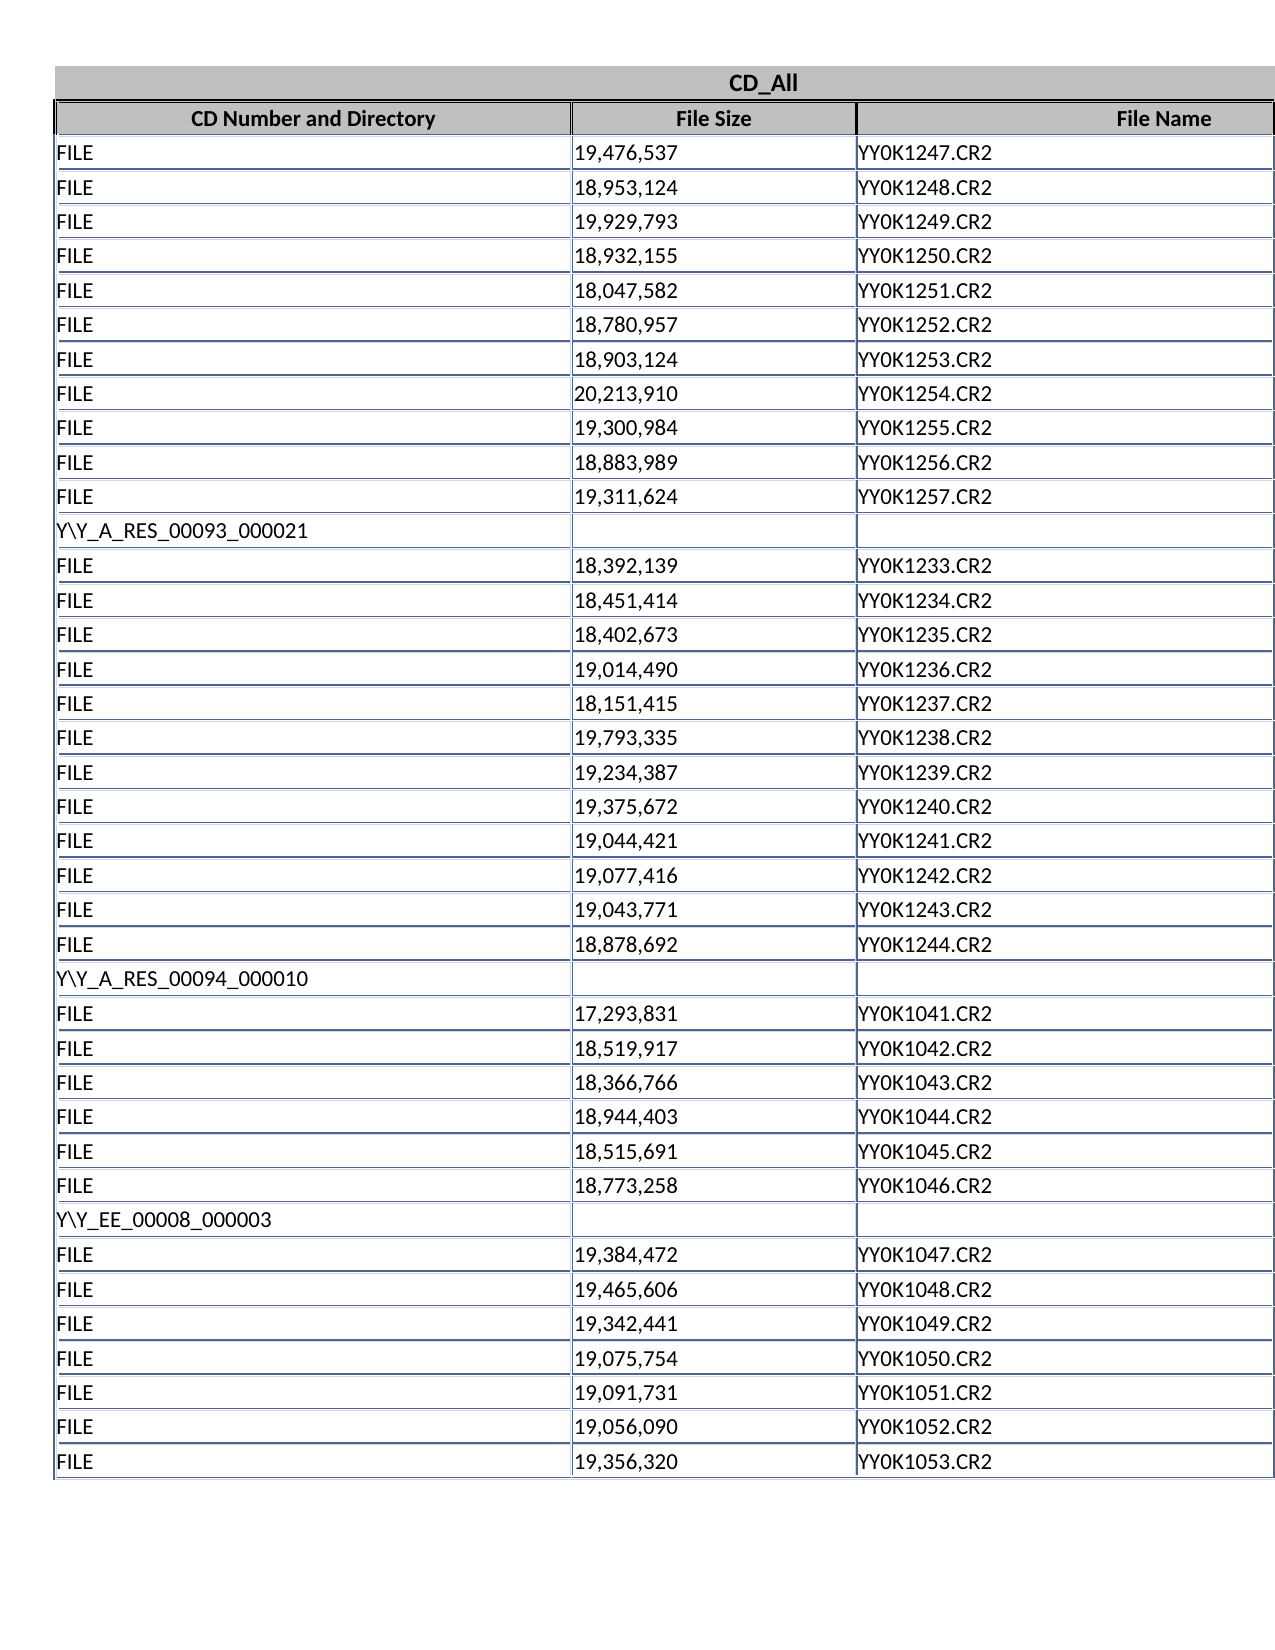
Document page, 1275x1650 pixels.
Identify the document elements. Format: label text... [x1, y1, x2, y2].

table_cell FILE [57, 650, 570, 684]
table_cell Y\Y_A_RES_00093_000021 [55, 512, 572, 547]
table_cell 18,878,692 [573, 928, 855, 959]
table_cell YY0K1237.CR2 [858, 684, 1274, 719]
table_cell 20,213,910 [573, 378, 855, 409]
table_cell 18,047,582 [573, 275, 855, 306]
table_cell YY0K1043.CR2 [858, 1063, 1274, 1098]
table_cell FILE [55, 1236, 572, 1270]
table_cell FILE [55, 306, 572, 340]
table_cell YY0K1041.CR2 [858, 995, 1274, 1029]
table_cell FILE [55, 616, 572, 650]
table_cell FILE [57, 684, 570, 719]
table_cell FILE [57, 1029, 570, 1063]
table_cell 19,384,472 [573, 1239, 855, 1270]
table_cell YY0K1250.CR2 [856, 237, 1275, 271]
table_cell 19,043,771 [573, 894, 855, 925]
table_cell FILE [55, 237, 572, 271]
table_cell FILE [57, 340, 570, 374]
table_cell File Size [573, 103, 855, 134]
table_cell [573, 963, 855, 994]
table_cell YY0K1046.CR2 [858, 1166, 1274, 1201]
table_cell YY0K1051.CR2 [858, 1373, 1274, 1408]
table_cell FILE [55, 719, 572, 753]
table_cell YY0K1049.CR2 [858, 1305, 1274, 1339]
table_cell YY0K1251.CR2 [858, 271, 1274, 306]
table_cell YY0K1253.CR2 [858, 340, 1273, 374]
table_cell 18,151,415 [573, 688, 855, 719]
table_cell YY0K1240.CR2 [858, 788, 1274, 822]
table_cell FILE [57, 1305, 570, 1339]
table_cell YY0K1257.CR2 [858, 478, 1274, 512]
table_cell FILE [57, 1063, 570, 1098]
table_cell FILE [57, 203, 570, 237]
table_cell FILE [57, 995, 570, 1029]
table_cell FILE [57, 581, 570, 616]
table_cell FILE [57, 1166, 570, 1201]
table_cell 18,519,917 [573, 1032, 855, 1063]
table_cell FILE [57, 168, 570, 202]
table_cell [573, 515, 855, 547]
table_cell FILE [57, 1373, 570, 1408]
table_cell YY0K1045.CR2 [858, 1132, 1273, 1166]
table_cell 18,515,691 [573, 1135, 855, 1166]
table_cell 19,793,335 [573, 722, 855, 753]
table_cell 19,014,490 [573, 653, 855, 684]
table_cell FILE [55, 409, 572, 443]
table_cell YY0K1241.CR2 [856, 822, 1275, 856]
table_cell 19,356,320 [572, 1445, 856, 1476]
table_header CD_All [55, 66, 1275, 99]
table_cell [856, 512, 1275, 547]
table_cell FILE [57, 925, 570, 959]
table_cell FILE [55, 1408, 572, 1442]
table_cell 18,932,155 [573, 240, 855, 271]
table_cell 19,300,984 [573, 412, 855, 443]
table_cell FILE [57, 1442, 572, 1476]
table_cell FILE [55, 822, 572, 856]
table_cell YY0K1255.CR2 [856, 409, 1275, 443]
table_cell 18,883,989 [573, 447, 855, 477]
table_cell YY0K1247.CR2 [856, 134, 1275, 168]
table_cell YY0K1242.CR2 [858, 856, 1274, 891]
table_cell 18,402,673 [573, 619, 855, 650]
table_cell FILE [55, 547, 572, 581]
table_cell YY0K1256.CR2 [858, 443, 1274, 477]
table_cell 18,953,124 [573, 172, 855, 202]
table_cell 19,075,754 [573, 1342, 855, 1373]
table_cell YY0K1248.CR2 [858, 168, 1274, 202]
table_cell FILE [55, 134, 572, 168]
table_cell FILE [57, 753, 570, 787]
table_cell YY0K1042.CR2 [858, 1029, 1273, 1063]
table_cell YY0K1234.CR2 [858, 581, 1274, 616]
table_cell Y\Y_A_RES_00094_000010 [57, 959, 570, 994]
table_cell FILE [57, 478, 570, 512]
table_cell FILE [57, 374, 570, 409]
table_cell 18,392,139 [573, 550, 855, 581]
table_cell FILE [57, 443, 570, 477]
table_cell FILE [57, 856, 570, 891]
table_cell YY0K1044.CR2 [856, 1098, 1275, 1132]
table_cell FILE [57, 788, 570, 822]
table_cell 18,366,766 [573, 1067, 855, 1098]
table_cell 18,944,403 [573, 1101, 855, 1132]
table_cell YY0K1236.CR2 [858, 650, 1273, 684]
table_cell 19,234,387 [573, 757, 855, 787]
table_cell FILE [57, 1132, 570, 1166]
table_cell FILE [57, 271, 570, 306]
table_cell 18,451,414 [573, 585, 855, 616]
table_cell 19,465,606 [573, 1274, 855, 1304]
table_cell YY0K1235.CR2 [856, 616, 1275, 650]
table_cell YY0K1238.CR2 [856, 719, 1275, 753]
table_cell YY0K1254.CR2 [858, 374, 1274, 409]
table_cell YY0K1239.CR2 [858, 753, 1274, 787]
table_cell FILE [55, 891, 572, 925]
table_cell YY0K1048.CR2 [858, 1270, 1274, 1304]
table_cell 17,293,831 [573, 998, 855, 1029]
table_cell YY0K1252.CR2 [856, 306, 1275, 340]
table_cell YY0K1243.CR2 [856, 891, 1275, 925]
table_cell YY0K1047.CR2 [856, 1236, 1275, 1270]
table_cell Y\Y_EE_00008_000003 [55, 1201, 572, 1236]
table_cell YY0K1053.CR2 [856, 1442, 1273, 1476]
table_cell 19,342,441 [573, 1308, 855, 1339]
table_cell CD Number and Directory [57, 101, 570, 134]
table_cell YY0K1050.CR2 [858, 1339, 1273, 1373]
table_cell 19,929,793 [573, 206, 855, 237]
table_cell 18,773,258 [573, 1170, 855, 1201]
table_cell 19,091,731 [573, 1377, 855, 1408]
table_cell 19,375,672 [573, 791, 855, 822]
table_cell YY0K1244.CR2 [858, 925, 1273, 959]
table_cell 19,077,416 [573, 860, 855, 891]
table_cell FILE [57, 1339, 570, 1373]
table_cell FILE [57, 1270, 570, 1304]
table_cell [858, 959, 1274, 994]
table_cell YY0K1052.CR2 [856, 1408, 1275, 1442]
table_cell 19,056,090 [573, 1411, 855, 1442]
table_cell YY0K1249.CR2 [858, 203, 1274, 237]
table_cell 18,903,124 [573, 343, 855, 374]
table_cell [856, 1201, 1275, 1236]
table_cell 19,476,537 [573, 137, 855, 168]
table_cell FILE [55, 1098, 572, 1132]
table_cell 19,044,421 [573, 825, 855, 856]
table_cell YY0K1233.CR2 [856, 547, 1275, 581]
table_cell 18,780,957 [573, 309, 855, 340]
table_cell File Name [858, 99, 1275, 134]
table_cell [573, 1204, 855, 1236]
table_cell 19,311,624 [573, 481, 855, 512]
